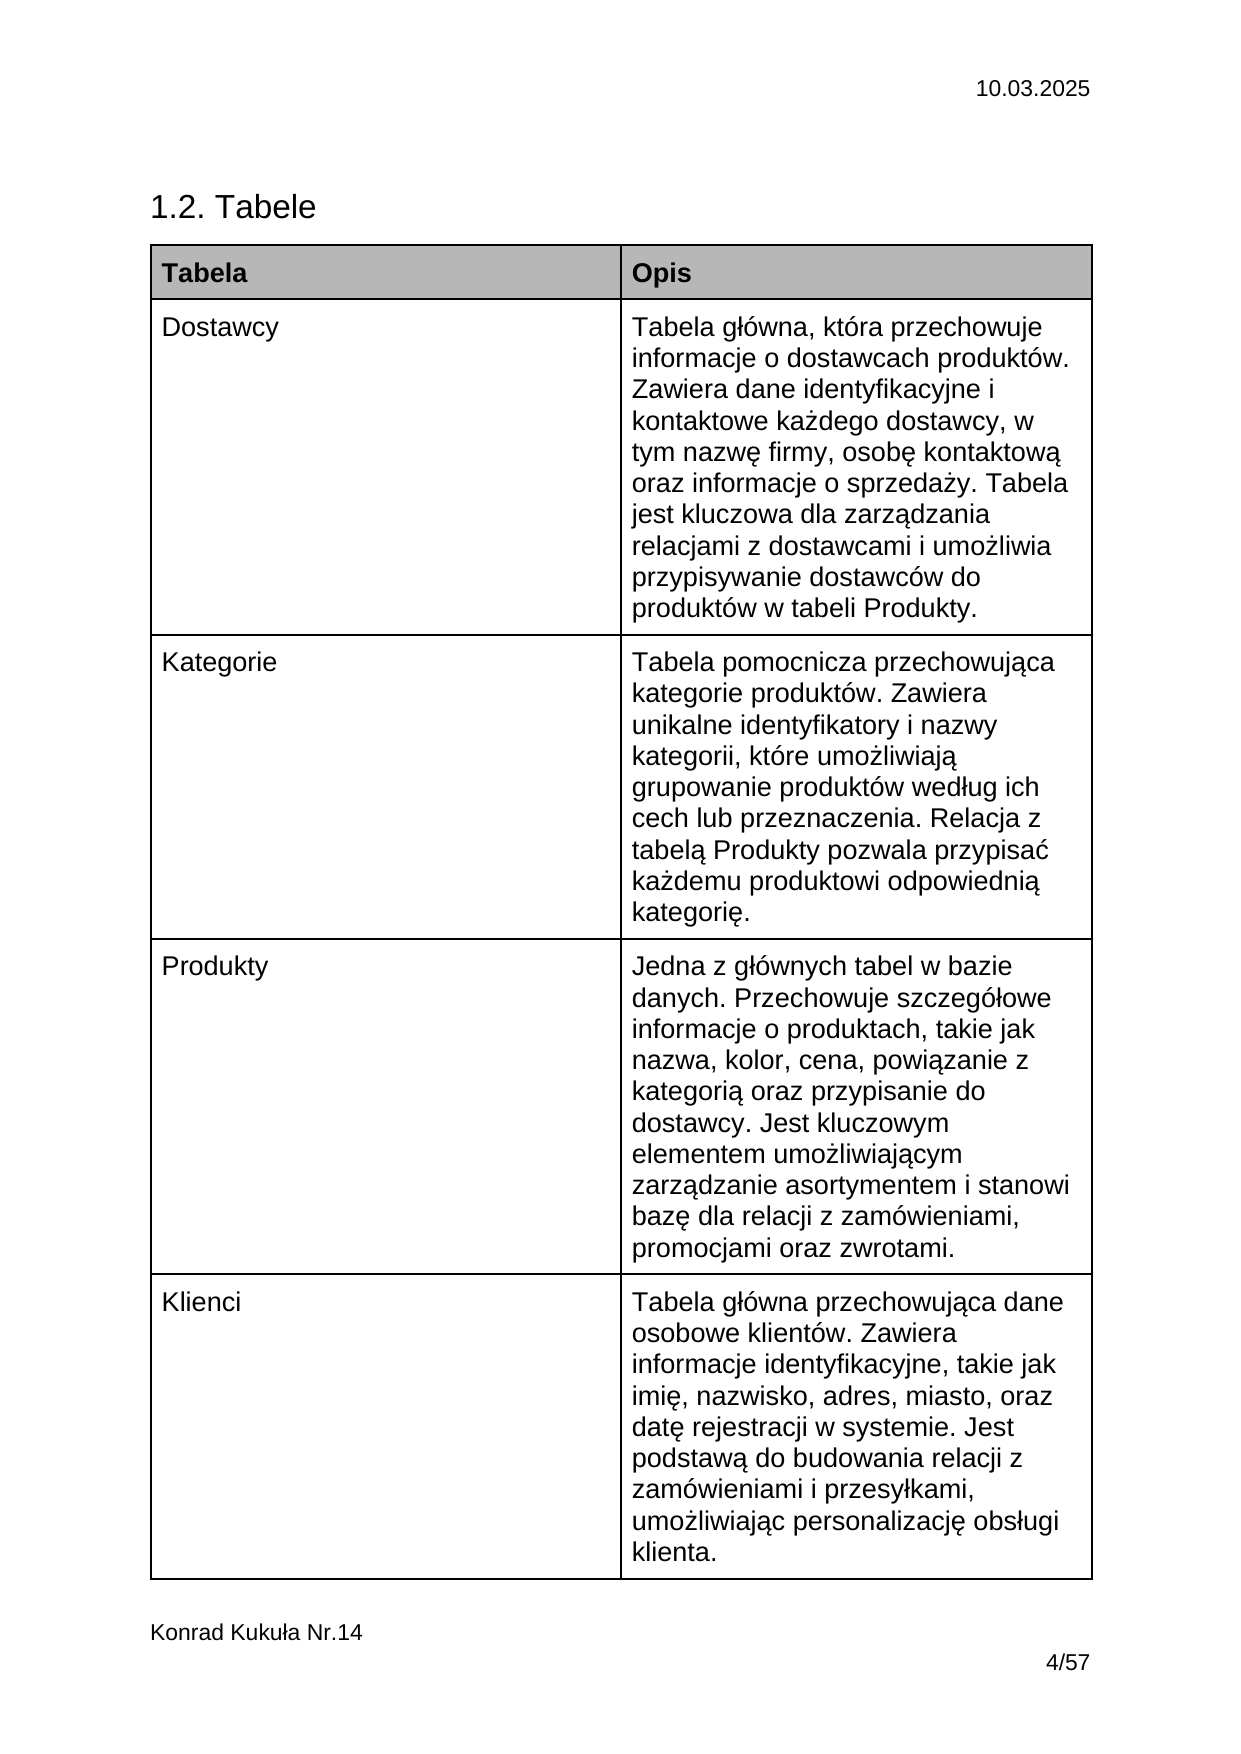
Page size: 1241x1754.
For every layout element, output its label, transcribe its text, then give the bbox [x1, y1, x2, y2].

table_cell Jedna z głównych tabel w bazie danych. Przechowuje szczegółowe informacje o produktach, takie jak nazwa, kolor, cena, powiązanie z kategorią oraz przypisanie do dostawcy. Jest kluczowym elementem umożliwiającym zarządzanie asortymentem i stanowi bazę dla relacji z zamówieniami, promocjami oraz zwrotami. [622, 940, 1091, 1273]
table_cell Produkty [152, 940, 620, 1273]
table_header Tabela [152, 246, 620, 298]
subtitle 1.2. Tabele [150, 187, 1090, 226]
table_header Opis [622, 246, 1091, 298]
table_cell Dostawcy [152, 300, 620, 634]
table_cell Tabela główna, która przechowuje informacje o dostawcach produktów. Zawiera dane identyfikacyjne i kontaktowe każdego dostawcy, w tym nazwę firmy, osobę kontaktową oraz informacje o sprzedaży. Tabela jest kluczowa dla zarządzania relacjami z dostawcami i umożliwia przypisywanie dostawców do produktów w tabeli Produkty. [622, 300, 1091, 634]
table_cell Klienci [152, 1275, 620, 1577]
table_cell Tabela główna przechowująca dane osobowe klientów. Zawiera informacje identyfikacyjne, takie jak imię, nazwisko, adres, miasto, oraz datę rejestracji w systemie. Jest podstawą do budowania relacji z zamówieniami i przesyłkami, umożliwiając personalizację obsługi klienta. [622, 1275, 1091, 1577]
table_cell Tabela pomocnicza przechowująca kategorie produktów. Zawiera unikalne identyfikatory i nazwy kategorii, które umożliwiają grupowanie produktów według ich cech lub przeznaczenia. Relacja z tabelą Produkty pozwala przypisać każdemu produktowi odpowiednią kategorię. [622, 636, 1091, 938]
table_cell Kategorie [152, 636, 620, 938]
